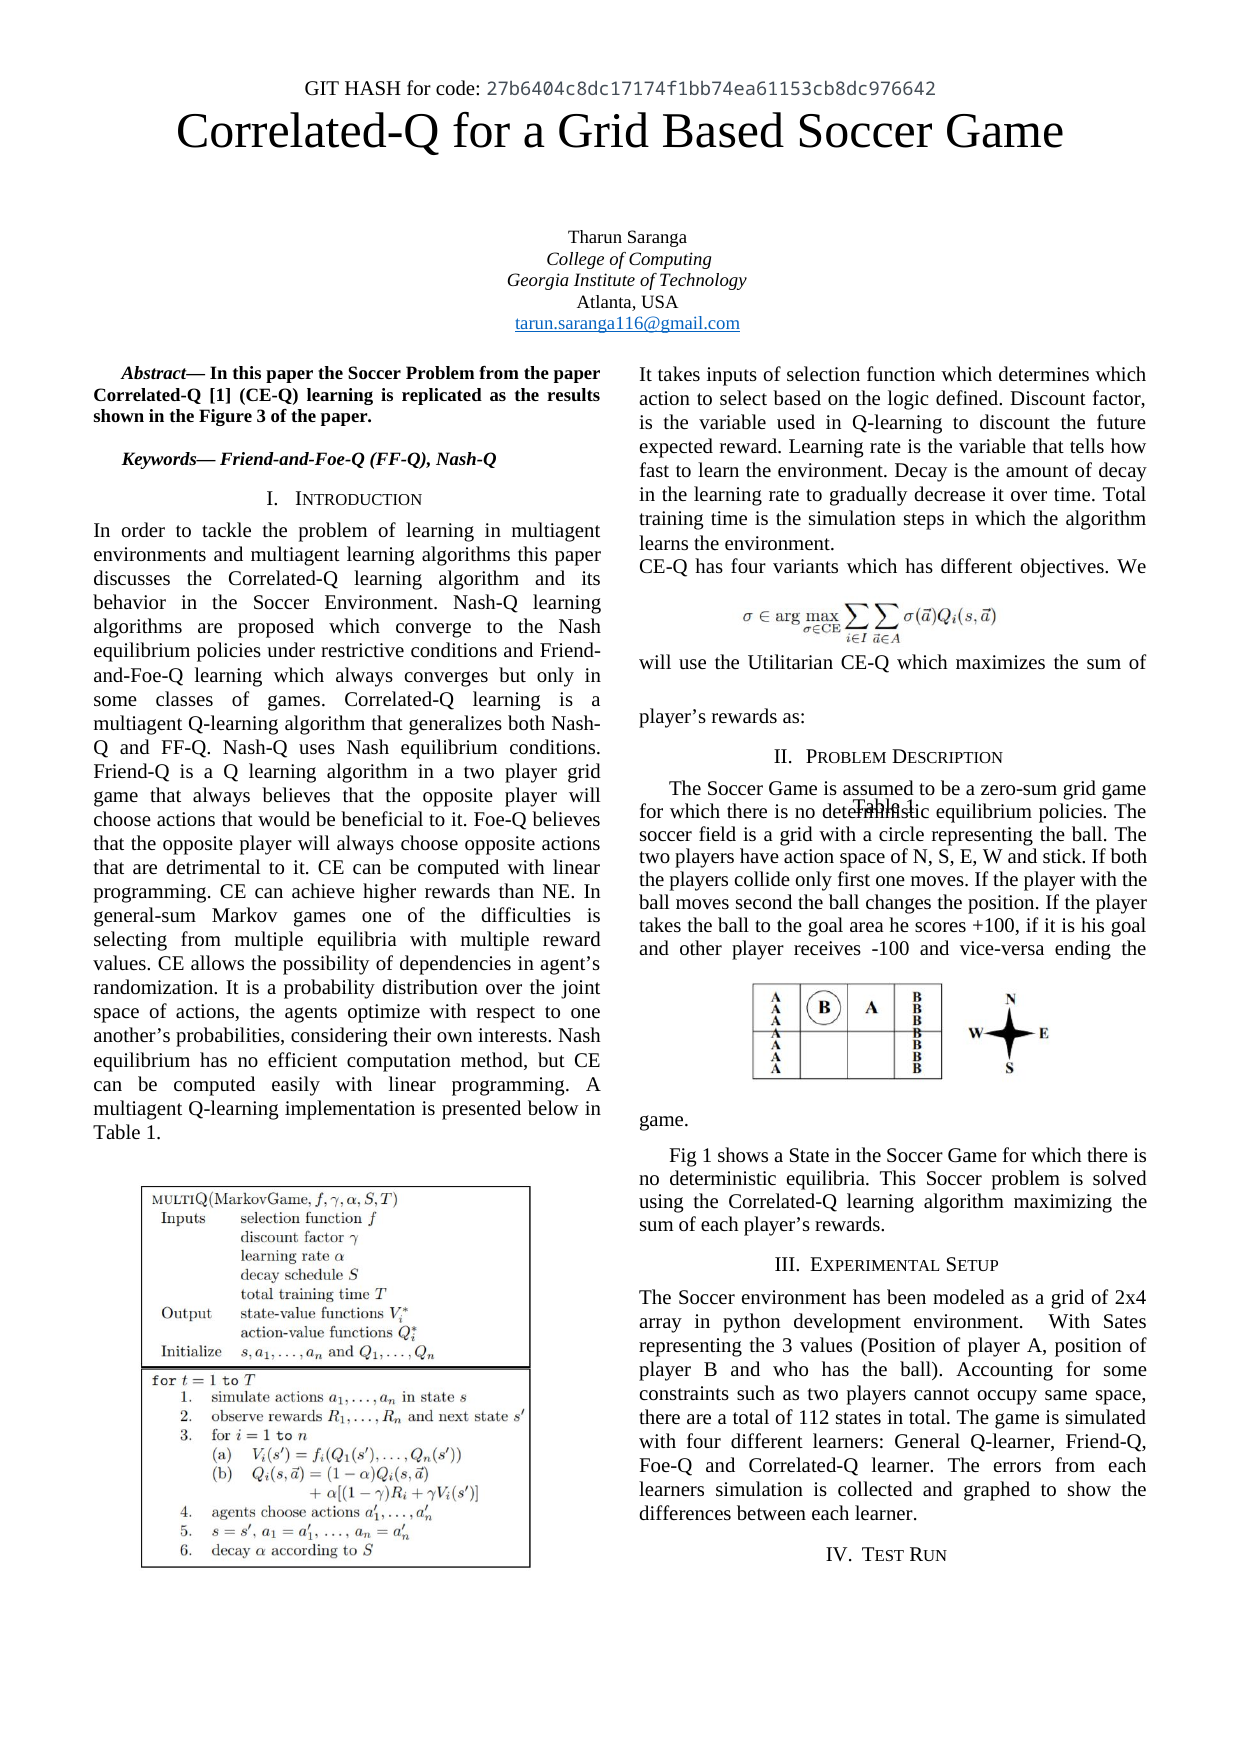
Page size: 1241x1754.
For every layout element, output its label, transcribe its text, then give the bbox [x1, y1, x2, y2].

text Tharun Saranga College of Computing Georgia Institute of Technology Atlanta, USA tarun.saranga116@gmail.com [108, 226, 1147, 334]
text Abstract— In this paper the Soccer Problem from the paper Correlated-Q [1] (CE-Q) learning is replicated as the results shown in the Figure 3 of the paper. [93, 362, 601, 427]
picture [732, 596, 1004, 650]
subtitle Experimental Setup [639, 1252, 1147, 1276]
picture [738, 969, 1057, 1099]
text In order to tackle the problem of learning in multiagent environments and multiagent learning algorithms this paper discusses the Correlated-Q learning algorithm and its behavior in the Soccer Environment. Nash-Q learning algorithms are proposed which converge to the Nash equilibrium policies under restrictive conditions and Friend-and-Foe-Q learning which always converges but only in some classes of games. Correlated-Q learning is a multiagent Q-learning algorithm that generalizes both Nash-Q and FF-Q. Nash-Q uses Nash equilibrium conditions. Friend-Q is a Q learning algorithm in a two player grid game that always believes that the opposite player will choose actions that would be beneficial to it. Foe-Q believes that the opposite player will always choose opposite actions that are detrimental to it. CE can be computed with linear programming. CE can achieve higher rewards than NE. In general-sum Markov games one of the difficulties is selecting from multiple equilibria with multiple reward values. CE allows the possibility of dependencies in agent’s randomization. It is a probability distribution over the joint space of actions, the agents optimize with respect to one another’s probabilities, considering their own interests. Nash equilibrium has no efficient computation method, but CE can be computed easily with linear programming. A multiagent Q-learning implementation is presented below in Table 1. [93, 518, 601, 1144]
text Keywords— Friend-and-Foe-Q (FF-Q), Nash-Q [93, 447, 601, 469]
subtitle Problem Description [639, 744, 1147, 768]
text Fig 1 shows a State in the Soccer Game for which there is no deterministic equilibria. This Soccer problem is solved using the Correlated-Q learning algorithm maximizing the sum of each player’s rewards. [639, 1144, 1147, 1236]
text The Soccer environment has been modeled as a grid of 2x4 array in python development environment. With Sates representing the 3 values (Position of player A, position of player B and who has the ball). Accounting for some constraints such as two players cannot occupy same space, there are a total of 112 states in total. The game is simulated with four different learners: General Q-learner, Friend-Q, Foe-Q and Correlated-Q learner. The errors from each learners simulation is collected and graphed to show the differences between each learner. [639, 1284, 1147, 1525]
subtitle Introduction [93, 486, 601, 510]
title Correlated-Q for a Grid Based Soccer Game [93, 101, 1147, 158]
text CE-Q has four variants which has different objectives. We will use the Utilitarian CE-Q which maximizes the sum of player’s rewards as: [639, 554, 1147, 728]
text It takes inputs of selection function which determines which action to select based on the logic defined. Discount factor, is the variable used in Q-learning to discount the future expected reward. Learning rate is the variable that tells how fast to learn the environment. Decay is the amount of decay in the learning rate to gradually decrease it over time. Total training time is the simulation steps in which the algorithm learns the environment. [639, 362, 1147, 554]
picture [138, 1183, 534, 1571]
subtitle Test Run [639, 1542, 1147, 1566]
text The Soccer Game is assumed to be a zero-sum grid game for which there is no deterministic equilibrium policies. The soccer field is a grid with a circle representing the ball. The two players have action space of N, S, E, W and stick. If both the players collide only first one moves. If the player with the ball moves second the ball changes the position. If the player takes the ball to the goal area he scores +100, if it is his goal and other player receives -100 and vice-versa ending the game. [639, 777, 1147, 1131]
